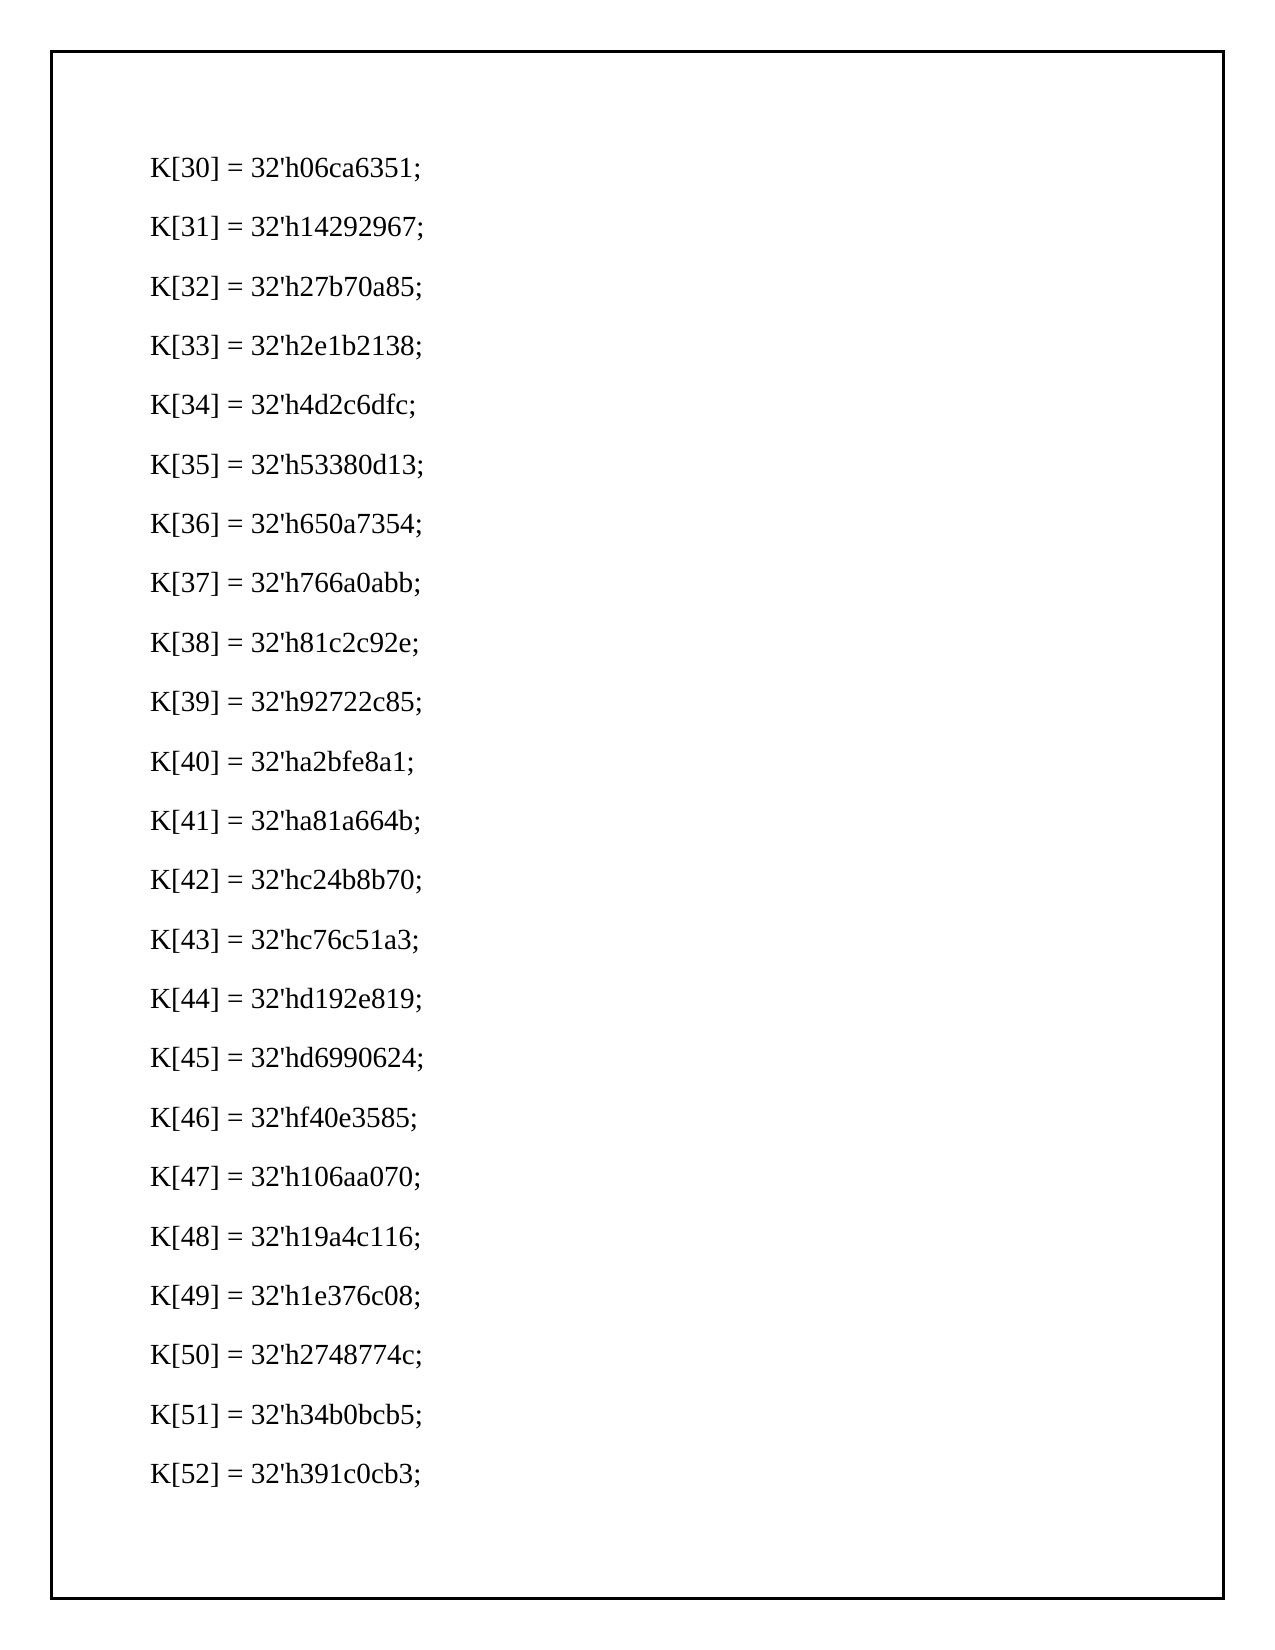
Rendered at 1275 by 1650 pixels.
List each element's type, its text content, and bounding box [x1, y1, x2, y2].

text K[44] = 32'hd192e819; [150, 981, 1125, 1015]
text K[32] = 32'h27b70a85; [150, 269, 1125, 302]
text K[38] = 32'h81c2c92e; [150, 625, 1125, 658]
text K[30] = 32'h06ca6351; [150, 150, 1125, 183]
text K[45] = 32'hd6990624; [150, 1041, 1125, 1074]
text K[49] = 32'h1e376c08; [150, 1278, 1125, 1312]
text K[42] = 32'hc24b8b70; [150, 862, 1125, 896]
text K[39] = 32'h92722c85; [150, 684, 1125, 718]
text K[35] = 32'h53380d13; [150, 447, 1125, 480]
text K[51] = 32'h34b0bcb5; [150, 1397, 1125, 1430]
text K[52] = 32'h391c0cb3; [150, 1456, 1125, 1490]
text K[47] = 32'h106aa070; [150, 1159, 1125, 1193]
text K[43] = 32'hc76c51a3; [150, 922, 1125, 955]
text K[46] = 32'hf40e3585; [150, 1100, 1125, 1133]
text K[34] = 32'h4d2c6dfc; [150, 387, 1125, 421]
text K[48] = 32'h19a4c116; [150, 1219, 1125, 1252]
text K[37] = 32'h766a0abb; [150, 566, 1125, 599]
text K[33] = 32'h2e1b2138; [150, 328, 1125, 362]
text K[50] = 32'h2748774c; [150, 1337, 1125, 1371]
text K[40] = 32'ha2bfe8a1; [150, 744, 1125, 777]
text K[36] = 32'h650a7354; [150, 506, 1125, 540]
text K[31] = 32'h14292967; [150, 209, 1125, 243]
text K[41] = 32'ha81a664b; [150, 803, 1125, 837]
